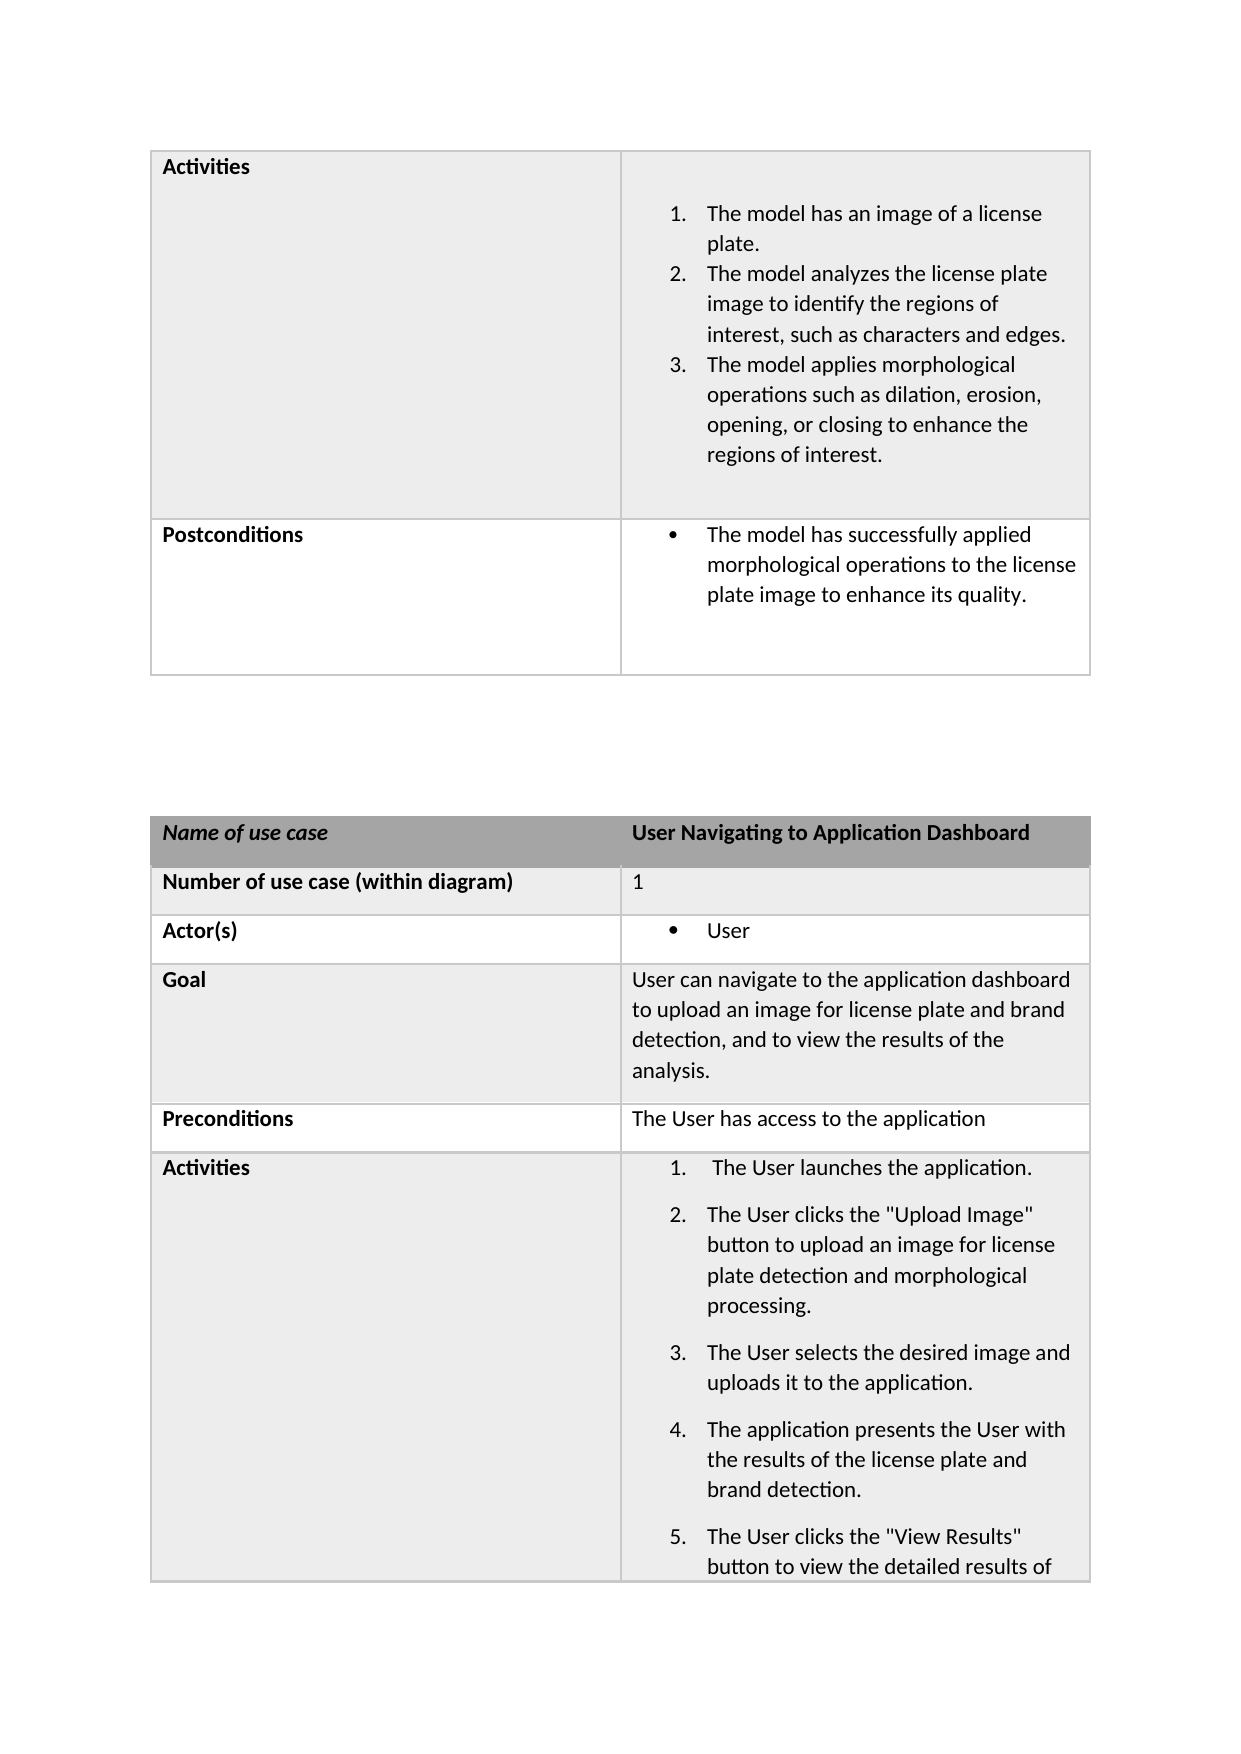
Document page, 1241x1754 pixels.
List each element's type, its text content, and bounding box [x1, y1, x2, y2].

table_header User Navigating to Application Dashboard [621, 819, 1089, 865]
table_cell Actor(s) [152, 916, 620, 963]
table_header Name of use case [152, 819, 621, 865]
table_cell Goal [152, 965, 620, 1102]
table_cell Preconditions [152, 1105, 620, 1151]
table_cell User [622, 916, 1089, 963]
table_cell The model has an image of a license plate. The model analyzes the license plate image to identify the regions of interest, such as characters and edges. The model applies morphological operations such as dilation, erosion, opening, or closing to enhance the regions of interest. [622, 152, 1089, 518]
table_cell Number of use case (within diagram) [152, 868, 620, 914]
table_cell User can navigate to the application dashboard to upload an image for license plate and brand detection, and to view the results of the analysis. [622, 965, 1089, 1102]
table_cell 1 [622, 868, 1089, 914]
table_cell The User has access to the application [622, 1105, 1089, 1151]
table_cell The model has successfully applied morphological operations to the license plate image to enhance its quality. [622, 520, 1089, 674]
table_cell Activities [152, 1154, 620, 1580]
table_cell Activities [152, 152, 620, 518]
table_cell Postconditions [152, 520, 620, 674]
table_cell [622, 1154, 1089, 1580]
